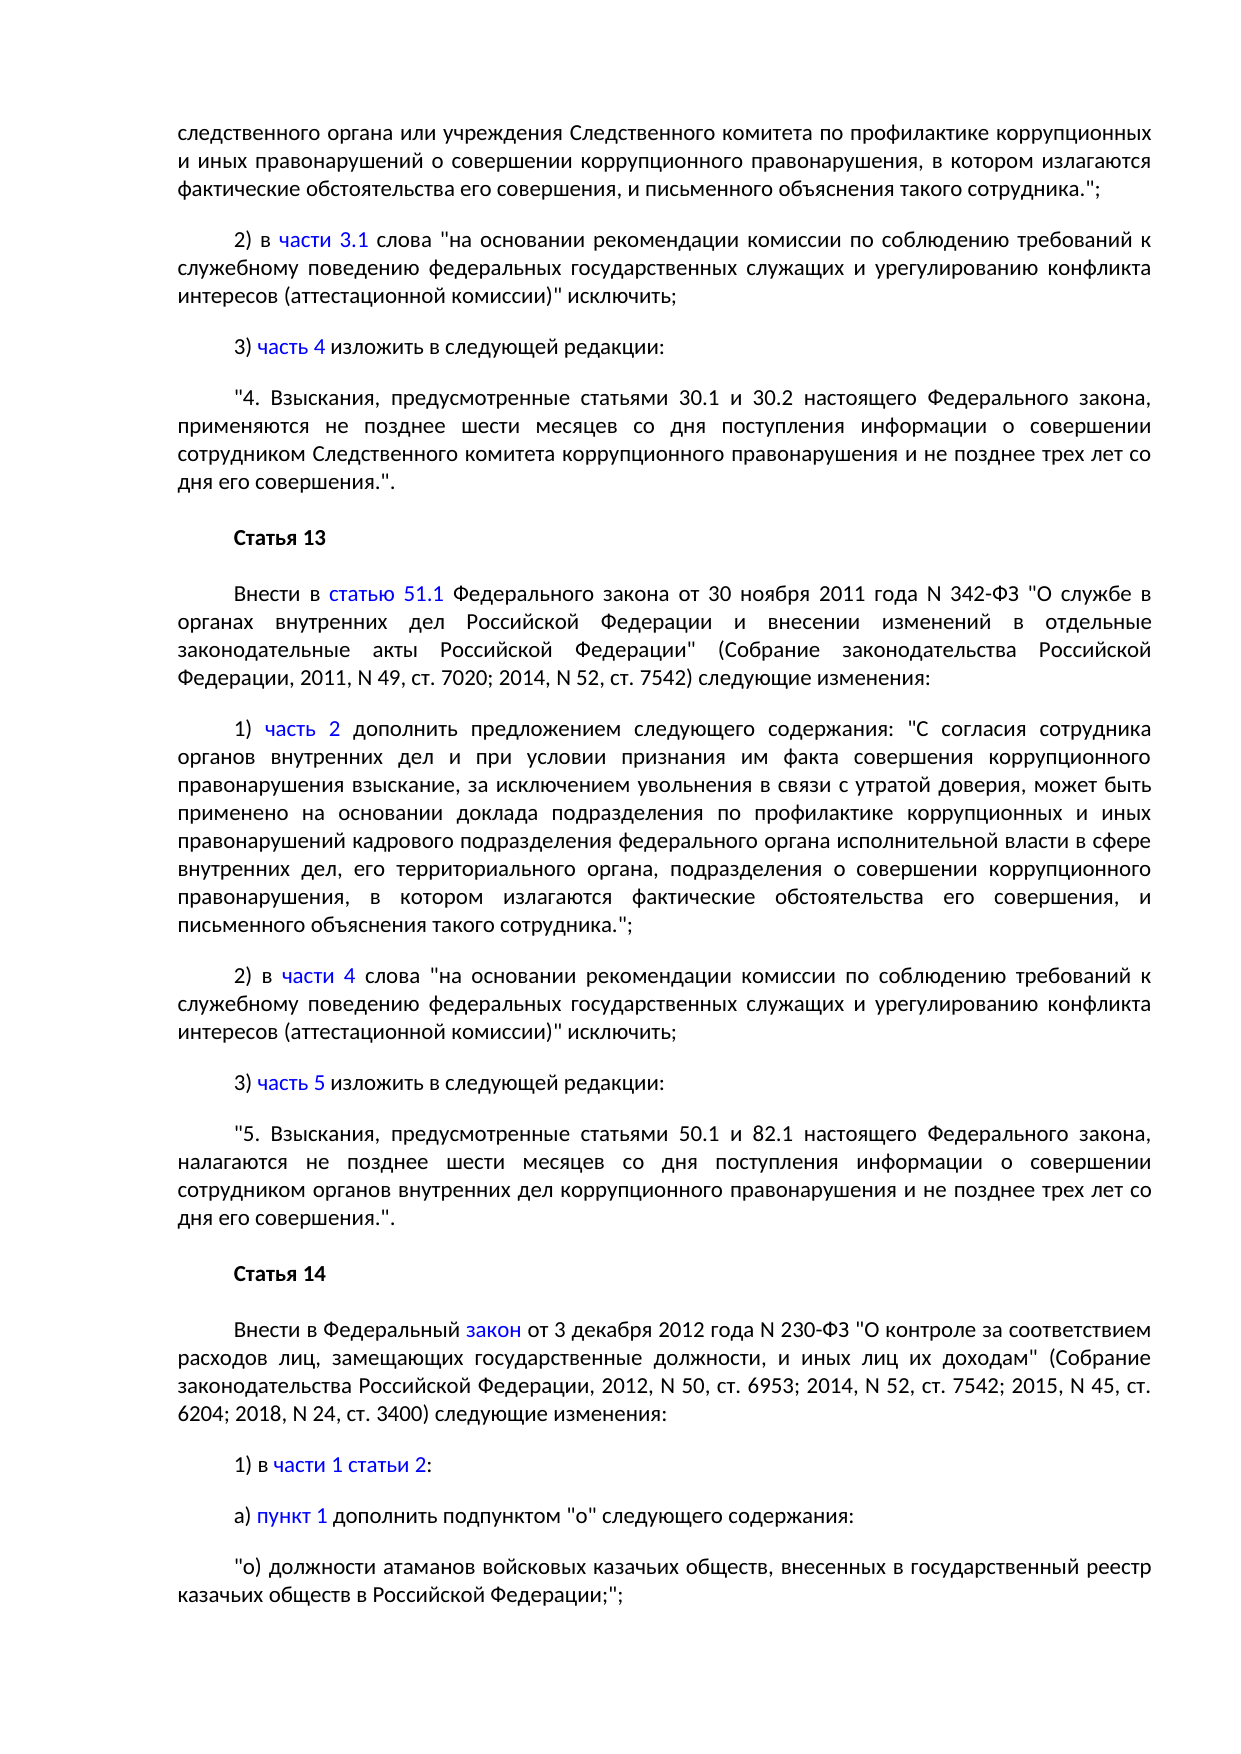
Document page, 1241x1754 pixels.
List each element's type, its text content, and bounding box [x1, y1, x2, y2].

text 2) в части 3.1 слова "на основании рекомендации комиссии по соблюдению требований к служебному поведению федеральных государственных служащих и урегулированию конфликта интересов (аттестационной комиссии)" исключить; [177, 225, 1152, 309]
title Статья 14 [177, 1259, 1152, 1287]
text а) пункт 1 дополнить подпунктом "о" следующего содержания: [177, 1501, 1152, 1529]
text "5. Взыскания, предусмотренные статьями 50.1 и 82.1 настоящего Федерального закона, налагаются не позднее шести месяцев со дня поступления информации о совершении сотрудником органов внутренних дел коррупционного правонарушения и не позднее трех лет со дня его совершения.". [177, 1119, 1152, 1231]
text Внести в Федеральный закон от 3 декабря 2012 года N 230-ФЗ "О контроле за соответствием расходов лиц, замещающих государственные должности, и иных лиц их доходам" (Собрание законодательства Российской Федерации, 2012, N 50, ст. 6953; 2014, N 52, ст. 7542; 2015, N 45, ст. 6204; 2018, N 24, ст. 3400) следующие изменения: [177, 1315, 1152, 1427]
text 1) в части 1 статьи 2: [177, 1450, 1152, 1478]
text Внести в статью 51.1 Федерального закона от 30 ноября 2011 года N 342-ФЗ "О службе в органах внутренних дел Российской Федерации и внесении изменений в отдельные законодательные акты Российской Федерации" (Собрание законодательства Российской Федерации, 2011, N 49, ст. 7020; 2014, N 52, ст. 7542) следующие изменения: [177, 579, 1152, 691]
title Статья 13 [177, 523, 1152, 551]
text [177, 118, 1152, 202]
text 3) часть 4 изложить в следующей редакции: [177, 332, 1152, 360]
text "о) должности атаманов войсковых казачьих обществ, внесенных в государственный реестр казачьих обществ в Российской Федерации;"; [177, 1552, 1152, 1608]
text 1) часть 2 дополнить предложением следующего содержания: "С согласия сотрудника органов внутренних дел и при условии признания им факта совершения коррупционного правонарушения взыскание, за исключением увольнения в связи с утратой доверия, может быть применено на основании доклада подразделения по профилактике коррупционных и иных правонарушений кадрового подразделения федерального органа исполнительной власти в сфере внутренних дел, его территориального органа, подразделения о совершении коррупционного правонарушения, в котором излагаются фактические обстоятельства его совершения, и письменного объяснения такого сотрудника."; [177, 714, 1152, 938]
text 2) в части 4 слова "на основании рекомендации комиссии по соблюдению требований к служебному поведению федеральных государственных служащих и урегулированию конфликта интересов (аттестационной комиссии)" исключить; [177, 961, 1152, 1045]
text "4. Взыскания, предусмотренные статьями 30.1 и 30.2 настоящего Федерального закона, применяются не позднее шести месяцев со дня поступления информации о совершении сотрудником Следственного комитета коррупционного правонарушения и не позднее трех лет со дня его совершения.". [177, 383, 1152, 495]
text 3) часть 5 изложить в следующей редакции: [177, 1068, 1152, 1096]
